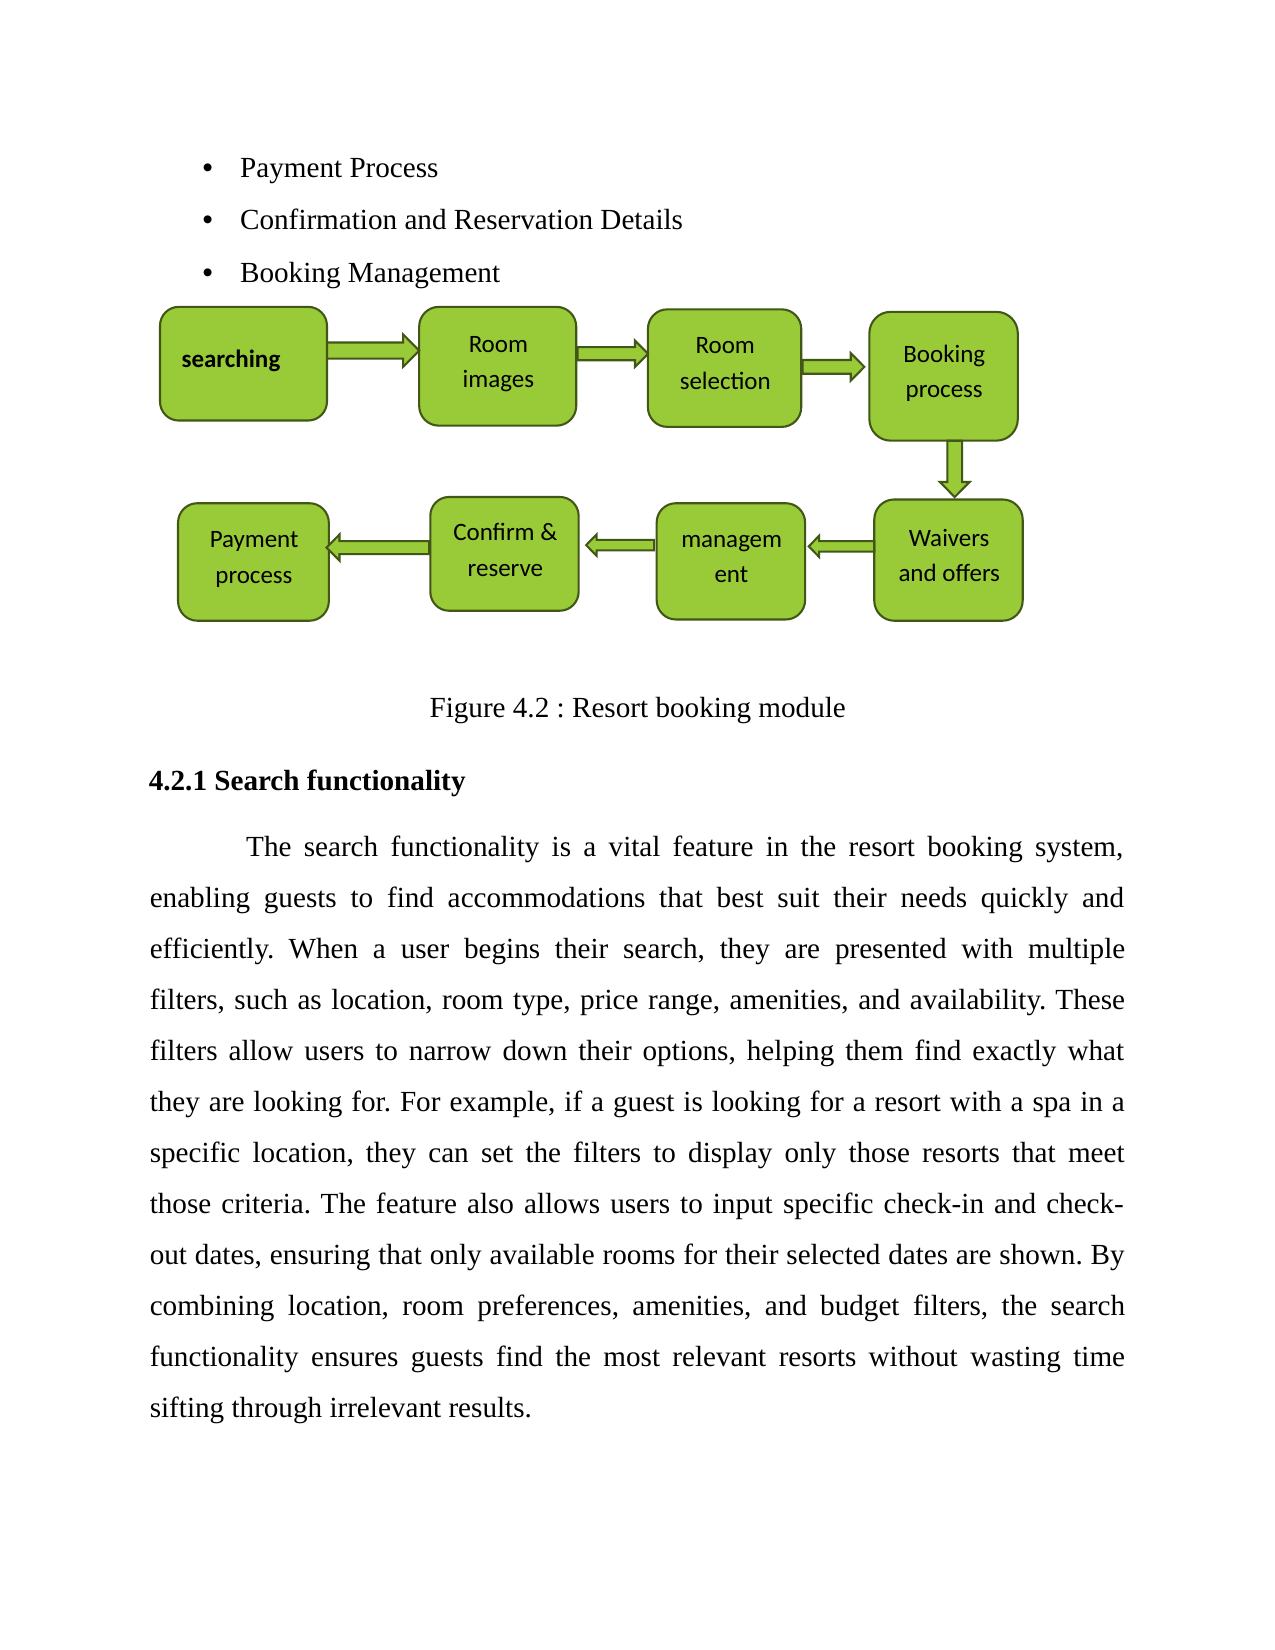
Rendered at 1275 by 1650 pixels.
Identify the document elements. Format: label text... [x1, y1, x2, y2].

picture [184, 517, 323, 607]
subtitle 4.2.1 Search functionality [148, 763, 1198, 796]
text The search functionality is a vital feature in the resort booking system, enabling guests to find accommodations that best suit their needs quickly and efficiently. When a user begins their search, they are presented with multiple filters, such as location, room type, price range, amenities, and availability. These filters allow users to narrow down their options, helping them find exactly what they are looking for. For example, if a guest is looking for a resort with a spa in a specific location, they can set the filters to display only those resorts that meet those criteria. The feature also allows users to input specific check-in and check-out dates, ensuring that only available rooms for their selected dates are shown. By combining location, room preferences, amenities, and budget filters, the search functionality ensures guests find the most relevant resorts without wasting time sifting through irrelevant results. [148, 829, 1126, 1423]
picture [436, 510, 573, 597]
picture [876, 326, 1011, 426]
list Payment Process [202, 150, 1126, 184]
picture [663, 517, 799, 606]
picture [654, 323, 795, 413]
picture [881, 513, 1016, 607]
subtitle Figure 4.2 : Resort booking module [150, 690, 1125, 724]
list Confirmation and Reservation Details [202, 202, 1126, 236]
picture [426, 321, 570, 412]
list Booking Management [202, 254, 1126, 288]
